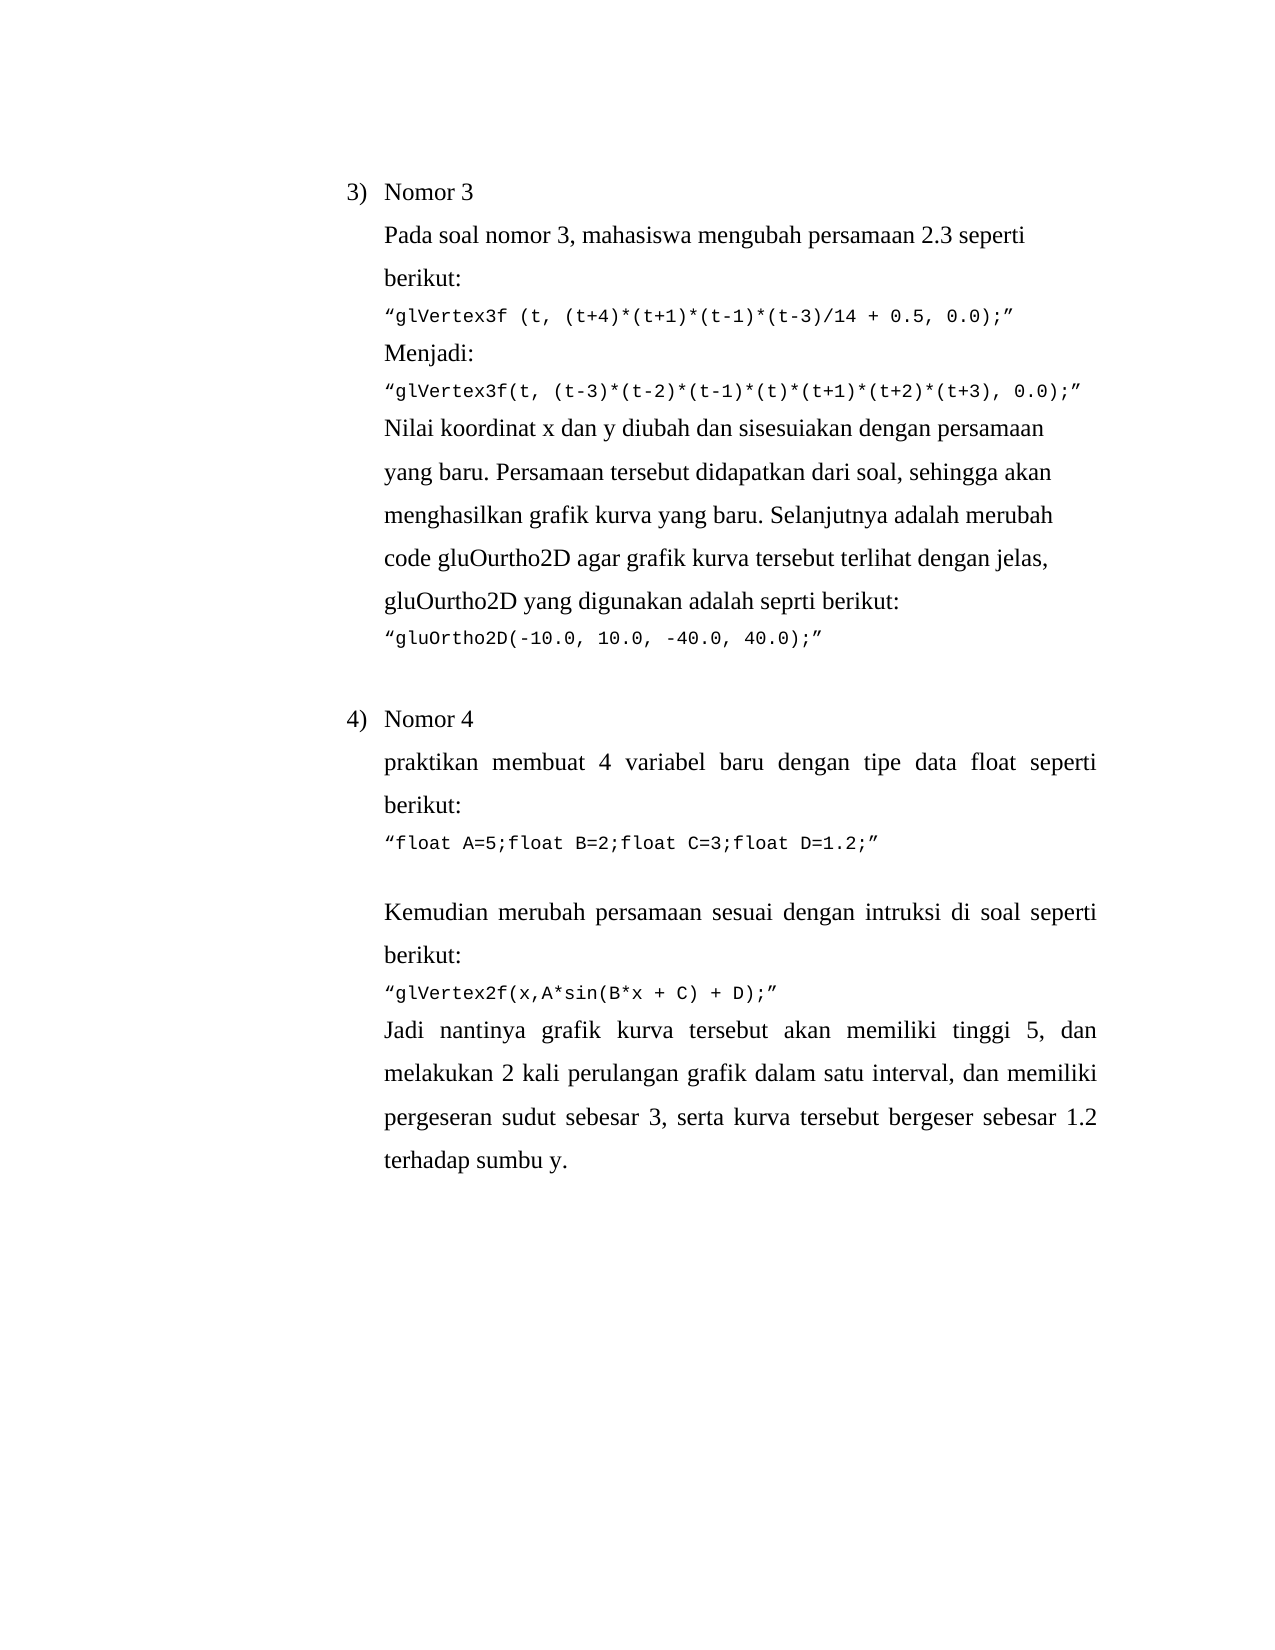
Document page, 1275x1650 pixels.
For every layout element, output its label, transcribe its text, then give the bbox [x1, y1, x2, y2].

text “float A=5;float B=2;float C=3;float D=1.2;” [384, 833, 1098, 855]
list Nomor 3 [346, 177, 1098, 206]
list Nomor 4 [346, 704, 1098, 733]
list Pada soal nomor 3, mahasiswa mengubah persamaan 2.3 seperti berikut: [384, 220, 1098, 292]
list Menjadi: [384, 338, 1098, 367]
text Jadi nantinya grafik kurva tersebut akan memiliki tinggi 5, dan melakukan 2 kali perulangan grafik dalam satu interval, dan memiliki pergeseran sudut sebesar 3, serta kurva tersebut bergeser sebesar 1.2 terhadap sumbu y. [384, 1015, 1098, 1173]
text praktikan membuat 4 variabel baru dengan tipe data float seperti berikut: [384, 747, 1098, 819]
text “glVertex2f(x,A*sin(B*x + C) + D);” [384, 983, 1098, 1005]
text Kemudian merubah persamaan sesuai dengan intruksi di soal seperti berikut: [384, 897, 1098, 969]
list “glVertex3f(t, (t-3)*(t-2)*(t-1)*(t)*(t+1)*(t+2)*(t+3), 0.0);” [384, 382, 1098, 403]
list “gluOrtho2D(-10.0, 10.0, -40.0, 40.0);” [384, 629, 1098, 650]
list “glVertex3f (t, (t+4)*(t+1)*(t-1)*(t-3)/14 + 0.5, 0.0);” [384, 307, 1098, 328]
list Nilai koordinat x dan y diubah dan sisesuiakan dengan persamaan yang baru. Persamaan tersebut didapatkan dari soal, sehingga akan menghasilkan grafik kurva yang baru. Selanjutnya adalah merubah code gluOurtho2D agar grafik kurva tersebut terlihat dengan jelas, gluOurtho2D yang digunakan adalah seprti berikut: [384, 413, 1098, 615]
